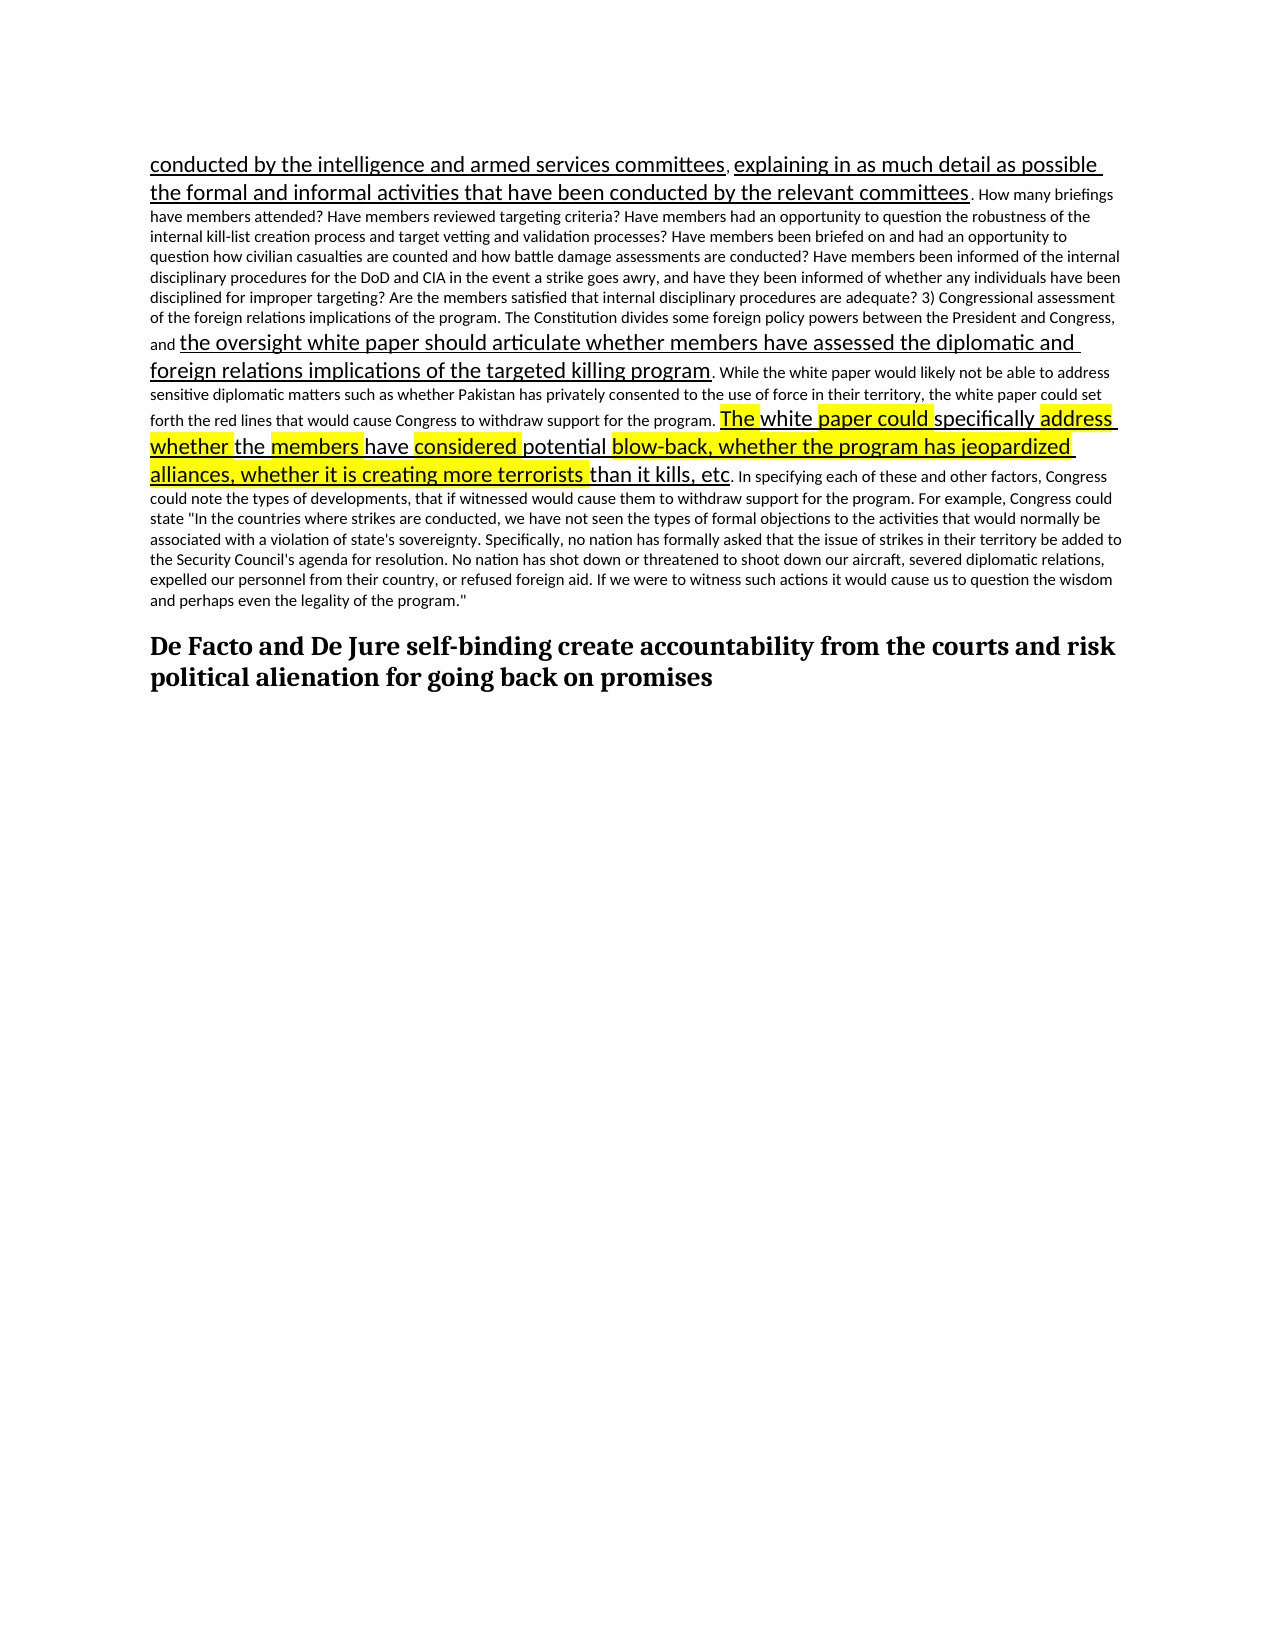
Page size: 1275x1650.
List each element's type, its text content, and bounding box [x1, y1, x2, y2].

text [150, 150, 1125, 610]
subtitle De Facto and De Jure self-binding create accountability from the courts and risk political alienation for going back on promises [150, 631, 1125, 693]
